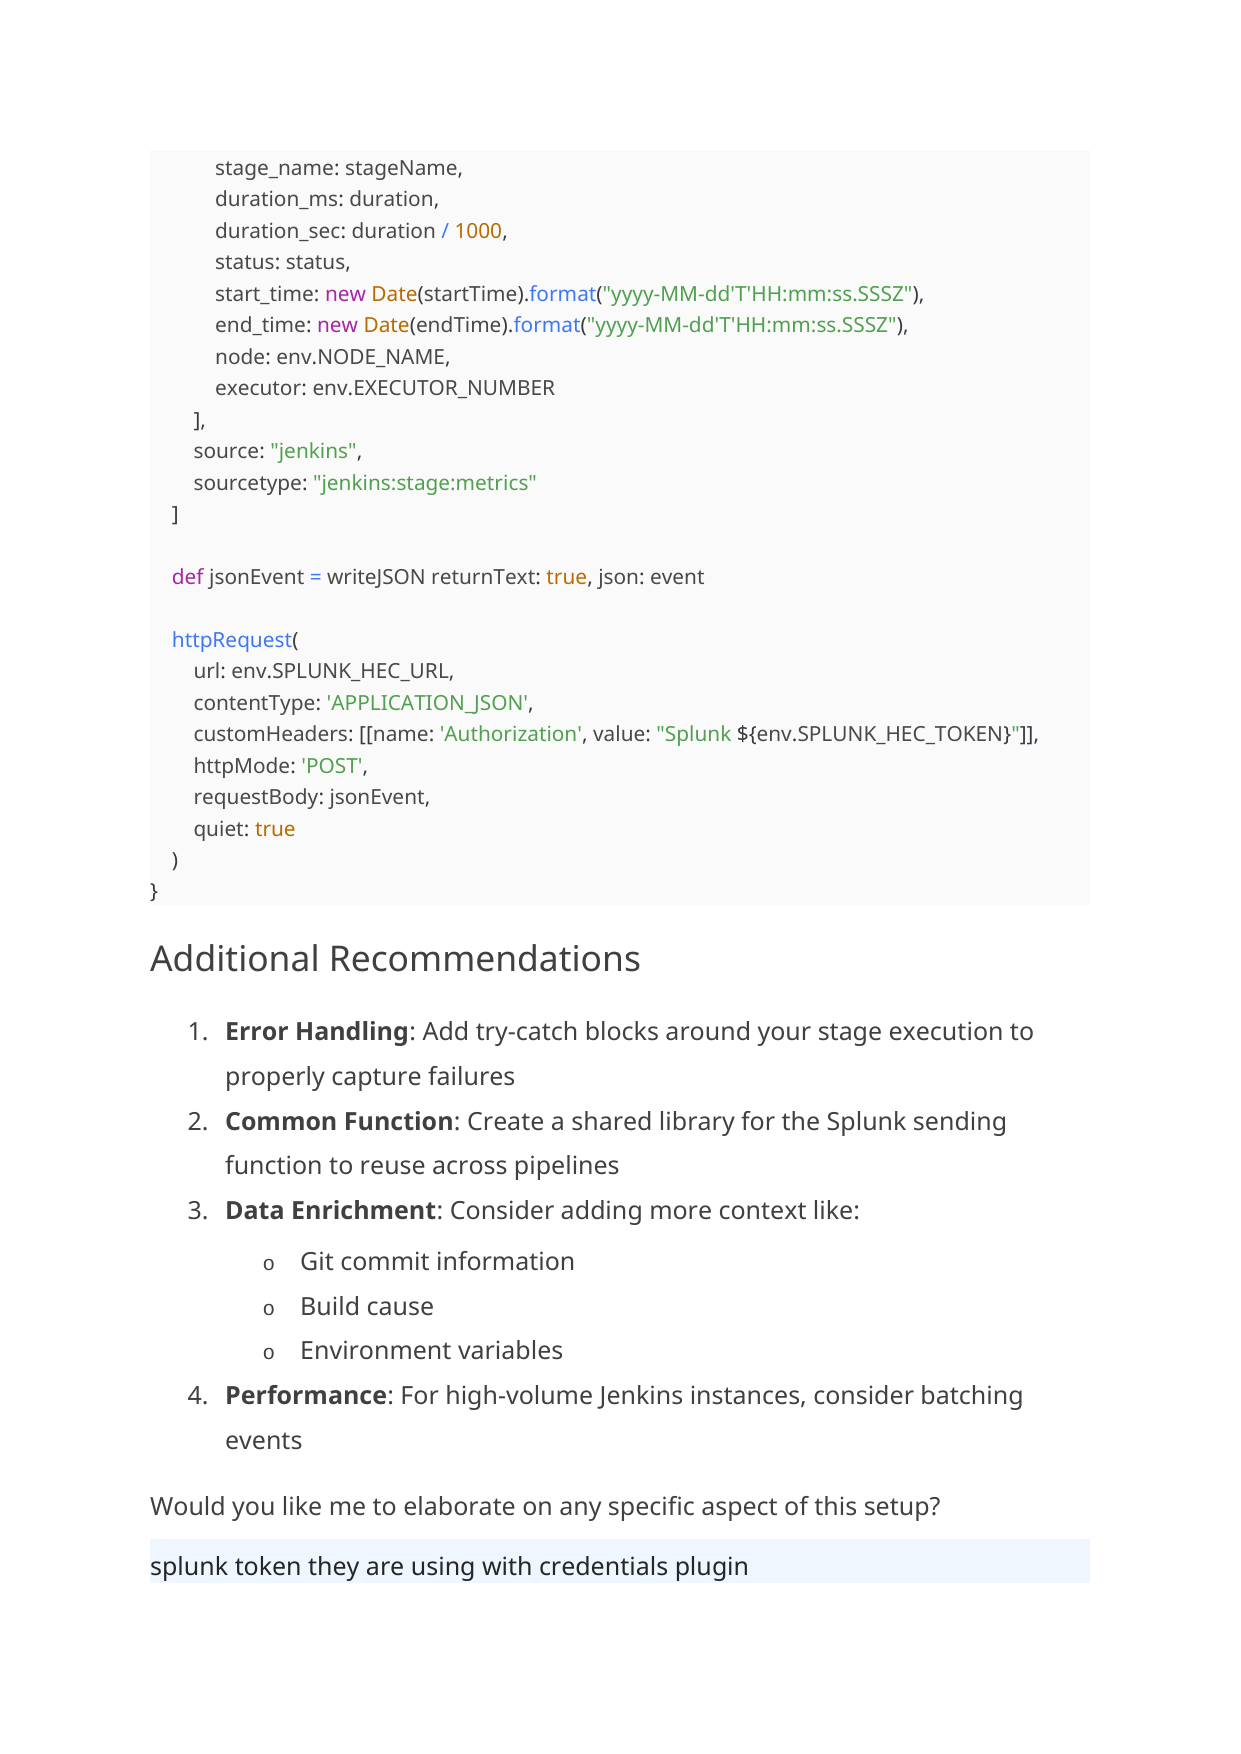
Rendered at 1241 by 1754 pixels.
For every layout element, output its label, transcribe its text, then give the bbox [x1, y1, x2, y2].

text executor: env.EXECUTOR_NUMBER [150, 370, 1090, 402]
text start_time: new Date(startTime).format("yyyy-MM-dd'T'HH:mm:ss.SSSZ"), [150, 276, 1090, 307]
text customHeaders: [[name: 'Authorization', value: "Splunk ${env.SPLUNK_HEC_TOKEN}"]], [150, 716, 1090, 748]
text Would you like me to elaborate on any specific aspect of this setup? [150, 1478, 1090, 1522]
list Common Function: Create a shared library for the Splunk sending function to reuse across pipelines [187, 1093, 1090, 1182]
text stage_name: stageName, [150, 150, 1090, 181]
text ], [150, 402, 1090, 433]
text httpMode: 'POST', [150, 748, 1090, 779]
text duration_sec: duration / 1000, [150, 213, 1090, 244]
text Additional Recommendations [150, 933, 1090, 982]
text httpRequest( [150, 622, 1090, 653]
text source: "jenkins", [150, 433, 1090, 464]
text duration_ms: duration, [150, 181, 1090, 213]
text sourcetype: "jenkins:stage:metrics" [150, 464, 1090, 496]
text contentType: 'APPLICATION_JSON', [150, 685, 1090, 716]
list Build cause [262, 1278, 1090, 1322]
list Performance: For high-volume Jenkins instances, consider batching events [187, 1367, 1090, 1456]
text quiet: true [150, 811, 1090, 842]
text requestBody: jsonEvent, [150, 779, 1090, 811]
list Error Handling: Add try-catch blocks around your stage execution to properly capture failures [187, 1003, 1090, 1093]
list Git commit information [262, 1233, 1090, 1278]
text ) [150, 842, 1090, 873]
text end_time: new Date(endTime).format("yyyy-MM-dd'T'HH:mm:ss.SSSZ"), [150, 307, 1090, 339]
text node: env.NODE_NAME, [150, 339, 1090, 370]
text ] [150, 496, 1090, 527]
text } [150, 873, 1090, 905]
text splunk token they are using with credentials plugin [150, 1539, 1090, 1583]
text status: status, [150, 244, 1090, 276]
list Data Enrichment: Consider adding more context like: [187, 1182, 1090, 1227]
text url: env.SPLUNK_HEC_URL, [150, 653, 1090, 685]
list Environment variables [262, 1322, 1090, 1367]
text def jsonEvent = writeJSON returnText: true, json: event [150, 559, 1090, 590]
